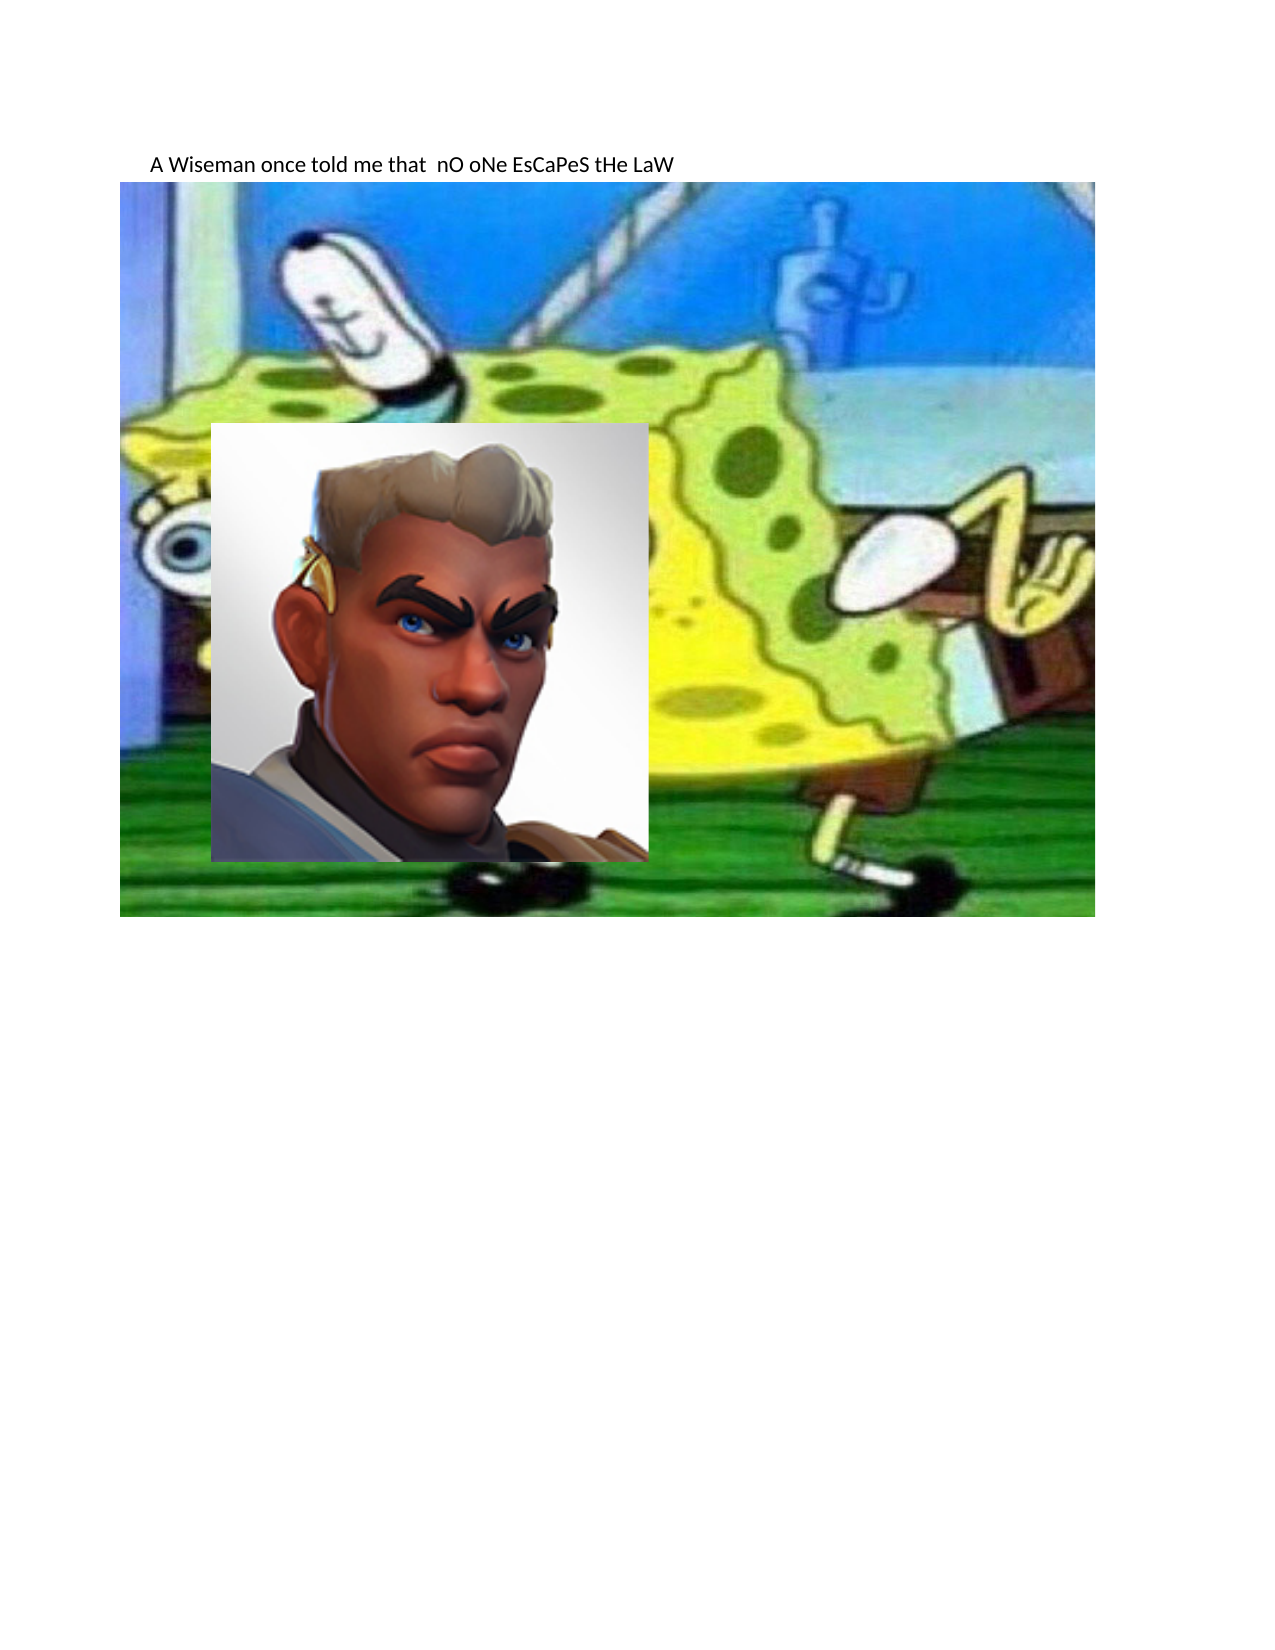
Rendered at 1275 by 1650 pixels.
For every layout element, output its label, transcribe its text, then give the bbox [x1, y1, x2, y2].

text A Wiseman once told me that nO oNe EsCaPeS tHe LaW [150, 150, 1125, 178]
picture [120, 182, 1096, 917]
